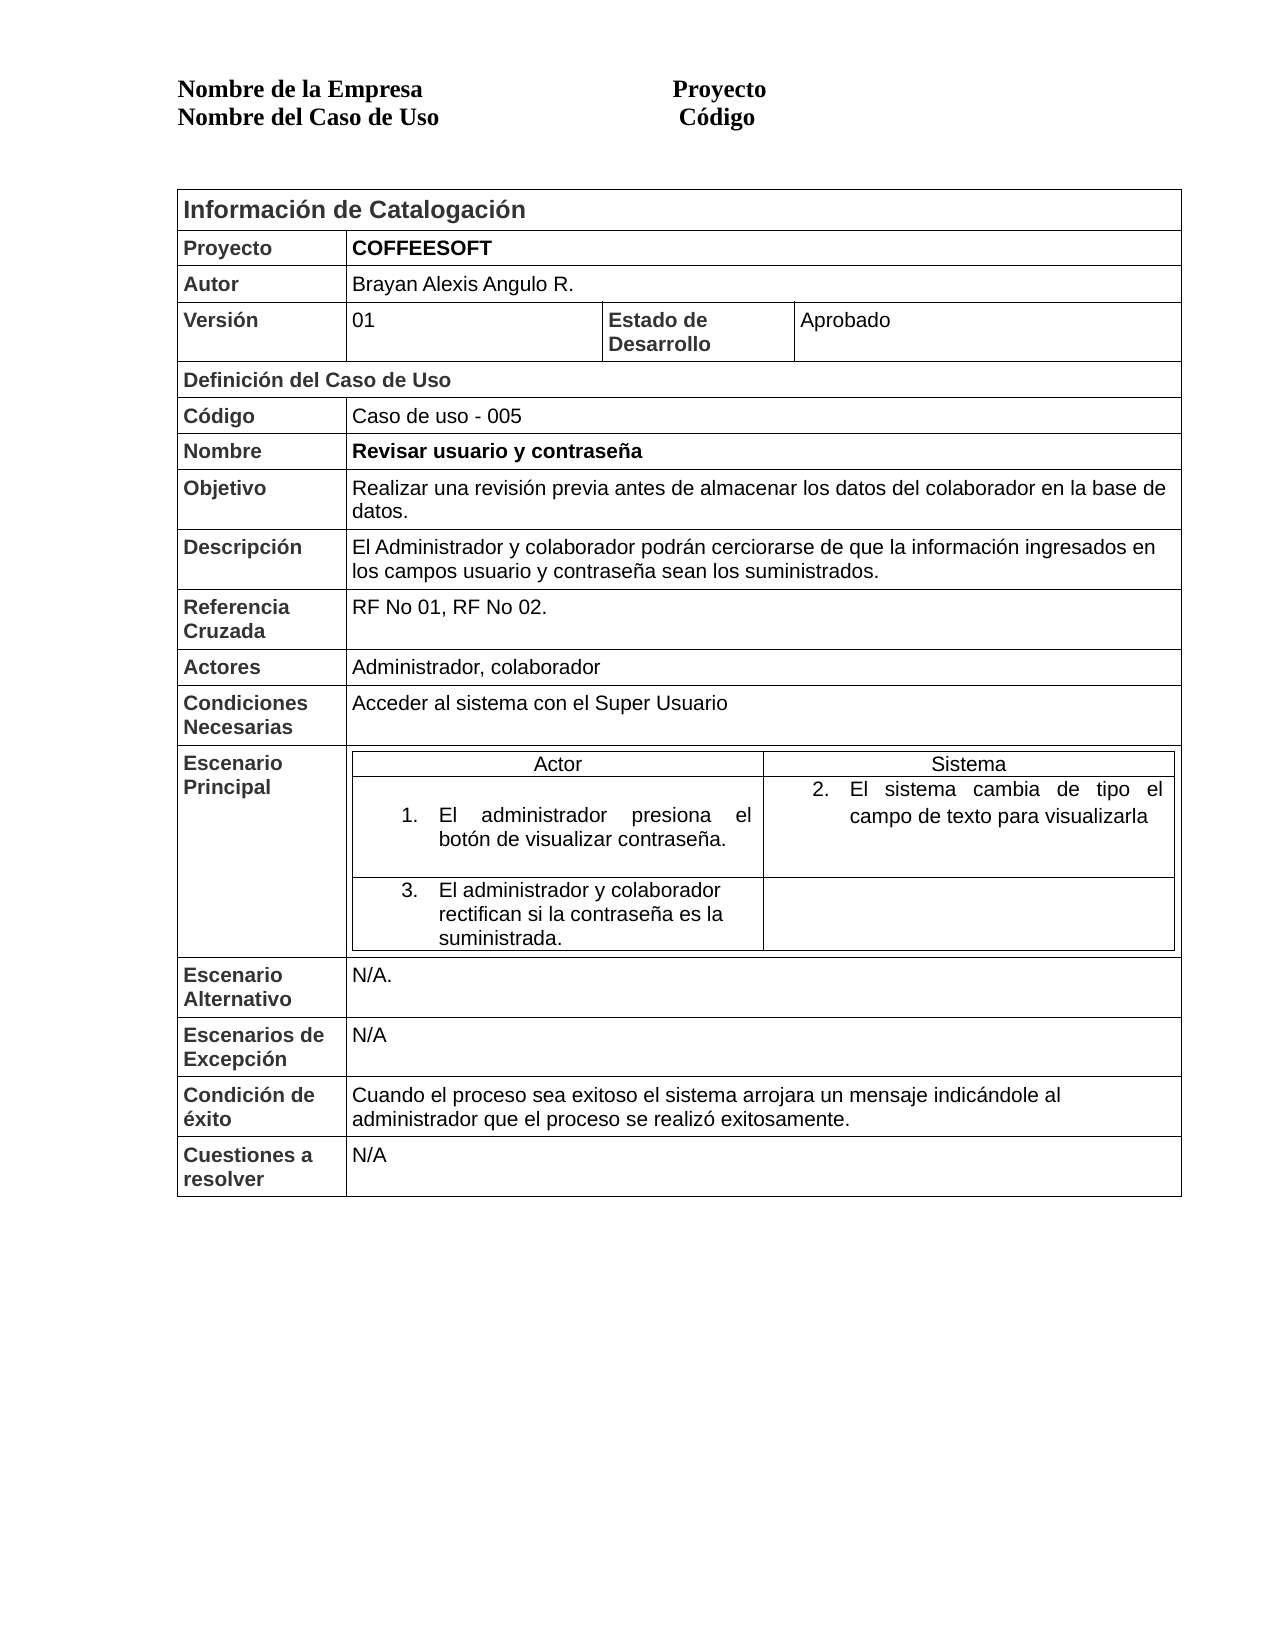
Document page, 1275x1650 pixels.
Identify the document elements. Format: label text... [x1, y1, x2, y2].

table_cell Escenarios de Excepción [178, 1018, 346, 1076]
table_cell COFFEESOFT [347, 231, 1181, 265]
table_cell Revisar usuario y contraseña [347, 434, 1181, 469]
table_cell [347, 746, 1181, 956]
table_cell Cuando el proceso sea exitoso el sistema arrojara un mensaje indicándole al administrador que el proceso se realizó exitosamente. [347, 1077, 1181, 1136]
table_cell Escenario Alternativo [178, 958, 346, 1016]
table_cell Realizar una revisión previa antes de almacenar los datos del colaborador en la base de datos. [347, 470, 1181, 529]
table_cell Acceder al sistema con el Super Usuario [347, 686, 1181, 744]
table_cell RF No 01, RF No 02. [347, 590, 1181, 649]
table_cell Definición del Caso de Uso [178, 362, 1181, 397]
table_cell 01 [347, 303, 602, 361]
table_cell Caso de uso - 005 [347, 398, 1181, 433]
table_cell El Administrador y colaborador podrán cerciorarse de que la información ingresados en los campos usuario y contraseña sean los suministrados. [347, 530, 1181, 589]
table_cell Descripción [178, 530, 346, 589]
table_cell Condiciones Necesarias [178, 686, 346, 744]
table_cell Aprobado [795, 303, 1181, 361]
table_cell Brayan Alexis Angulo R. [347, 266, 1181, 301]
table_cell Escenario Principal [178, 746, 346, 956]
table_cell Autor [178, 266, 346, 301]
table_header Información de Catalogación [178, 190, 1181, 229]
table_cell Cuestiones a resolver [178, 1137, 346, 1196]
table_cell Objetivo [178, 470, 346, 529]
table_cell Nombre [178, 434, 346, 469]
table_cell Proyecto [178, 231, 346, 265]
table_cell Administrador, colaborador [347, 650, 1181, 685]
table_cell Actores [178, 650, 346, 685]
table_cell Código [178, 398, 346, 433]
table_cell N/A. [347, 958, 1181, 1016]
table_cell N/A [347, 1137, 1181, 1196]
table_cell N/A [347, 1018, 1181, 1076]
table_cell Estado de Desarrollo [603, 303, 794, 361]
table_cell Condición de éxito [178, 1077, 346, 1136]
table_cell Referencia Cruzada [178, 590, 346, 649]
table_cell Versión [178, 303, 346, 361]
